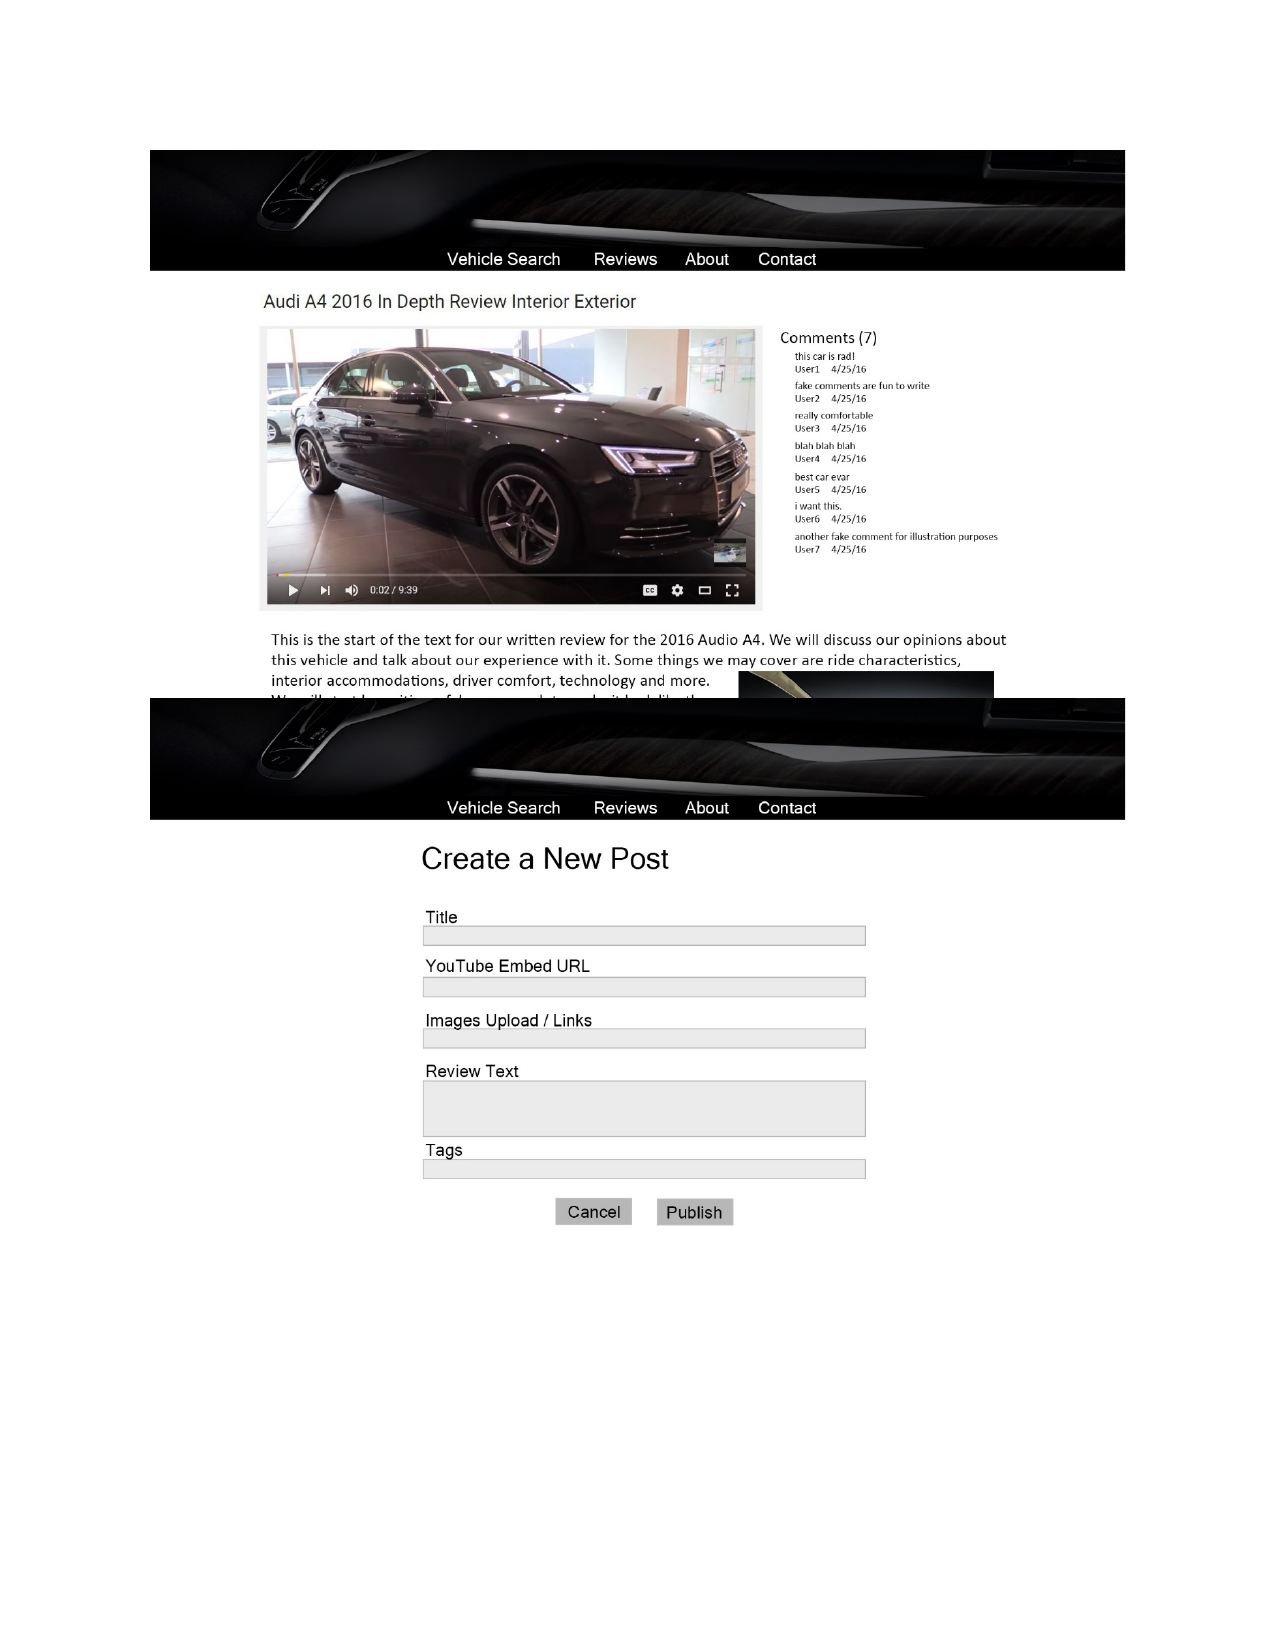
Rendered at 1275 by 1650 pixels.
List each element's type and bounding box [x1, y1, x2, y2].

picture [150, 150, 1125, 1247]
